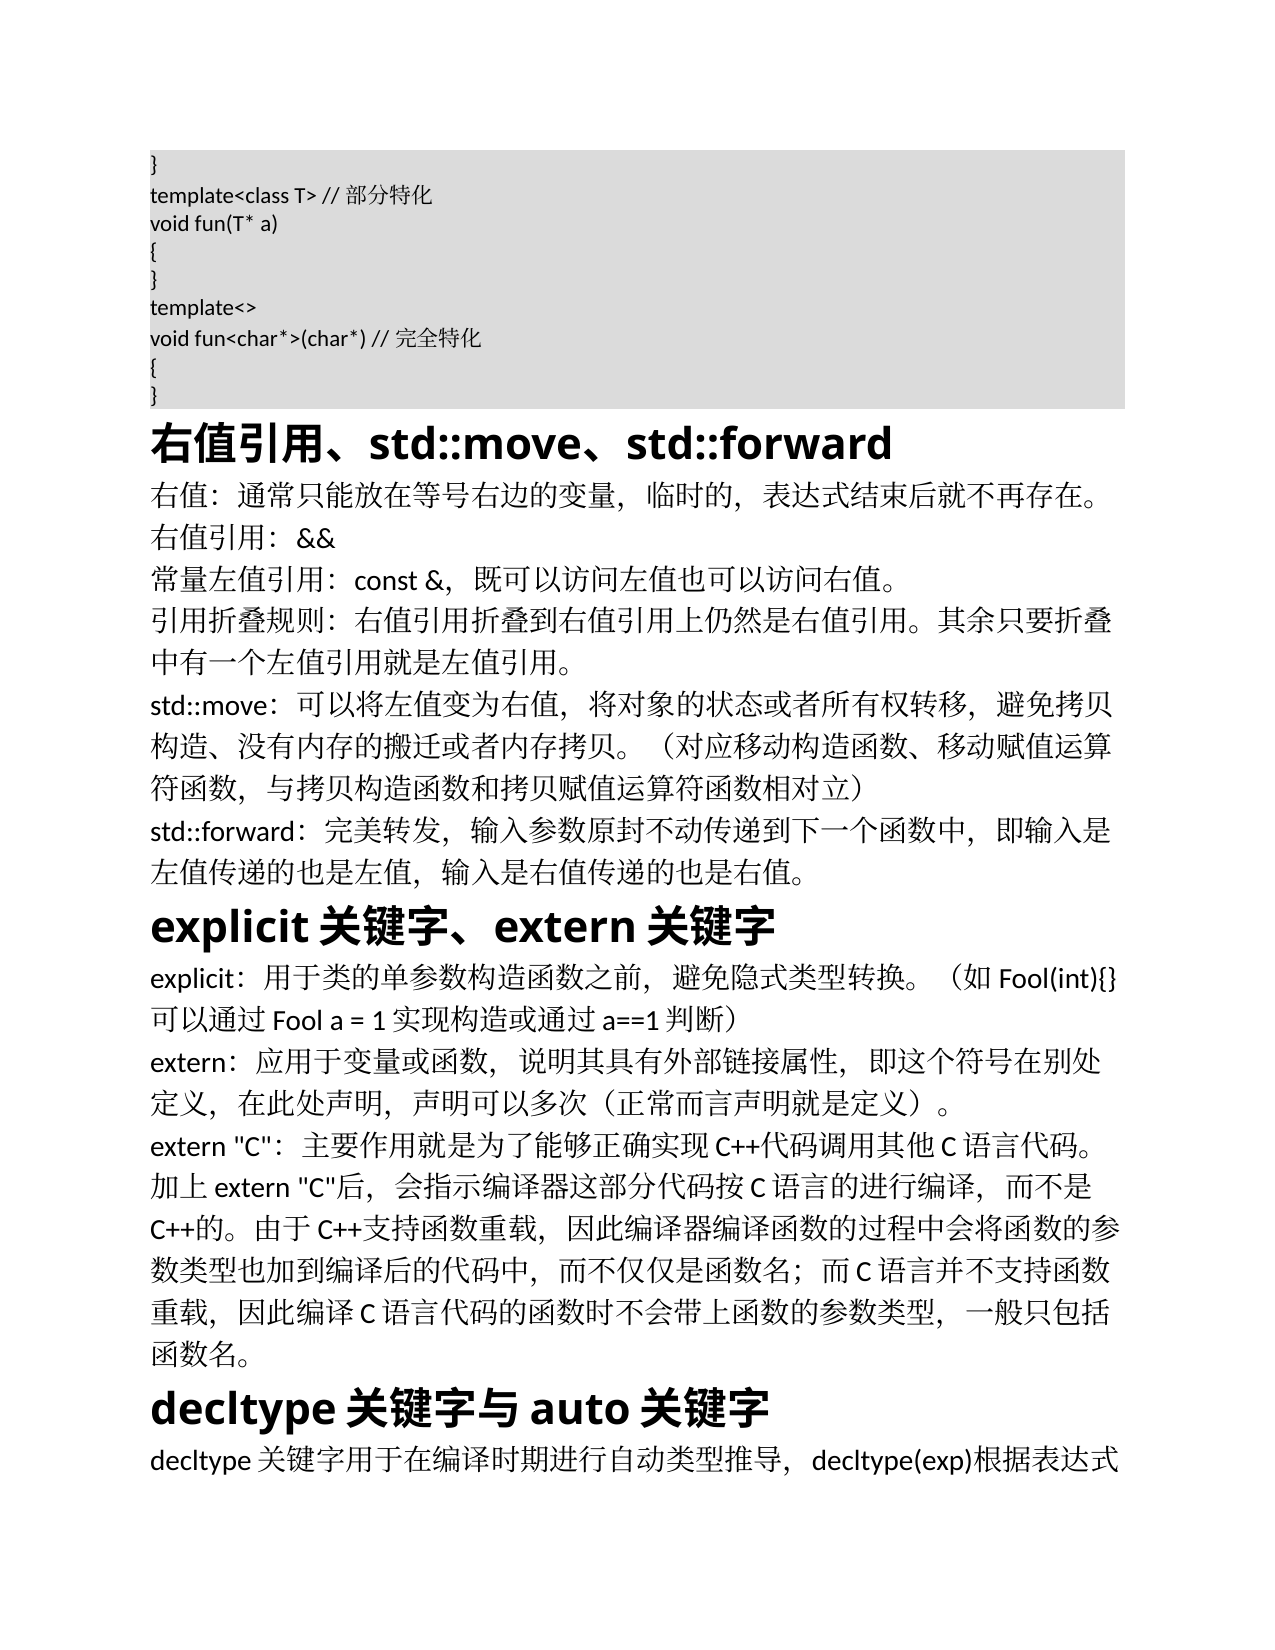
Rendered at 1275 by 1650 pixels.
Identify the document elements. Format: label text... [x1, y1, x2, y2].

text } [150, 381, 1125, 409]
text extern：应用于变量或函数，说明其具有外部链接属性，即这个符号在别处定义，在此处声明，声明可以多次（正常而言声明就是定义）。 [150, 1039, 1125, 1122]
text explicit：用于类的单参数构造函数之前，避免隐式类型转换。（如Fool(int){}可以通过Fool a = 1实现构造或通过a==1判断） [150, 955, 1125, 1039]
text 右值：通常只能放在等号右边的变量，临时的，表达式结束后就不再存在。 [150, 473, 1125, 514]
text { [150, 353, 1125, 381]
text std::move：可以将左值变为右值，将对象的状态或者所有权转移，避免拷贝构造、没有内存的搬迁或者内存拷贝。（对应移动构造函数、移动赋值运算符函数，与拷贝构造函数和拷贝赋值运算符函数相对立） [150, 682, 1125, 808]
text template<> [150, 293, 1125, 322]
text } [150, 150, 1125, 178]
text 右值引用：&& [150, 514, 1125, 556]
text std::forward：完美转发，输入参数原封不动传递到下一个函数中，即输入是左值传递的也是左值，输入是右值传递的也是右值。 [150, 808, 1125, 891]
text { [150, 237, 1125, 266]
text template<class T> // 部分特化 [150, 178, 1125, 209]
text void fun(T* a) [150, 209, 1125, 237]
text extern "C"：主要作用就是为了能够正确实现C++代码调用其他C语言代码。加上extern "C"后，会指示编译器这部分代码按C语言的进行编译，而不是C++的。由于C++支持函数重载，因此编译器编译函数的过程中会将函数的参数类型也加到编译后的代码中，而不仅仅是函数名；而C语言并不支持函数重载，因此编译C语言代码的函数时不会带上函数的参数类型，一般只包括函数名。 [150, 1122, 1125, 1374]
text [150, 1437, 1125, 1479]
text } [150, 266, 1125, 293]
text 常量左值引用：const &，既可以访问左值也可以访问右值。 [150, 556, 1125, 598]
text void fun<char*>(char*) // 完全特化 [150, 322, 1125, 353]
text 引用折叠规则：右值引用折叠到右值引用上仍然是右值引用。其余只要折叠中有一个左值引用就是左值引用。 [150, 598, 1125, 682]
